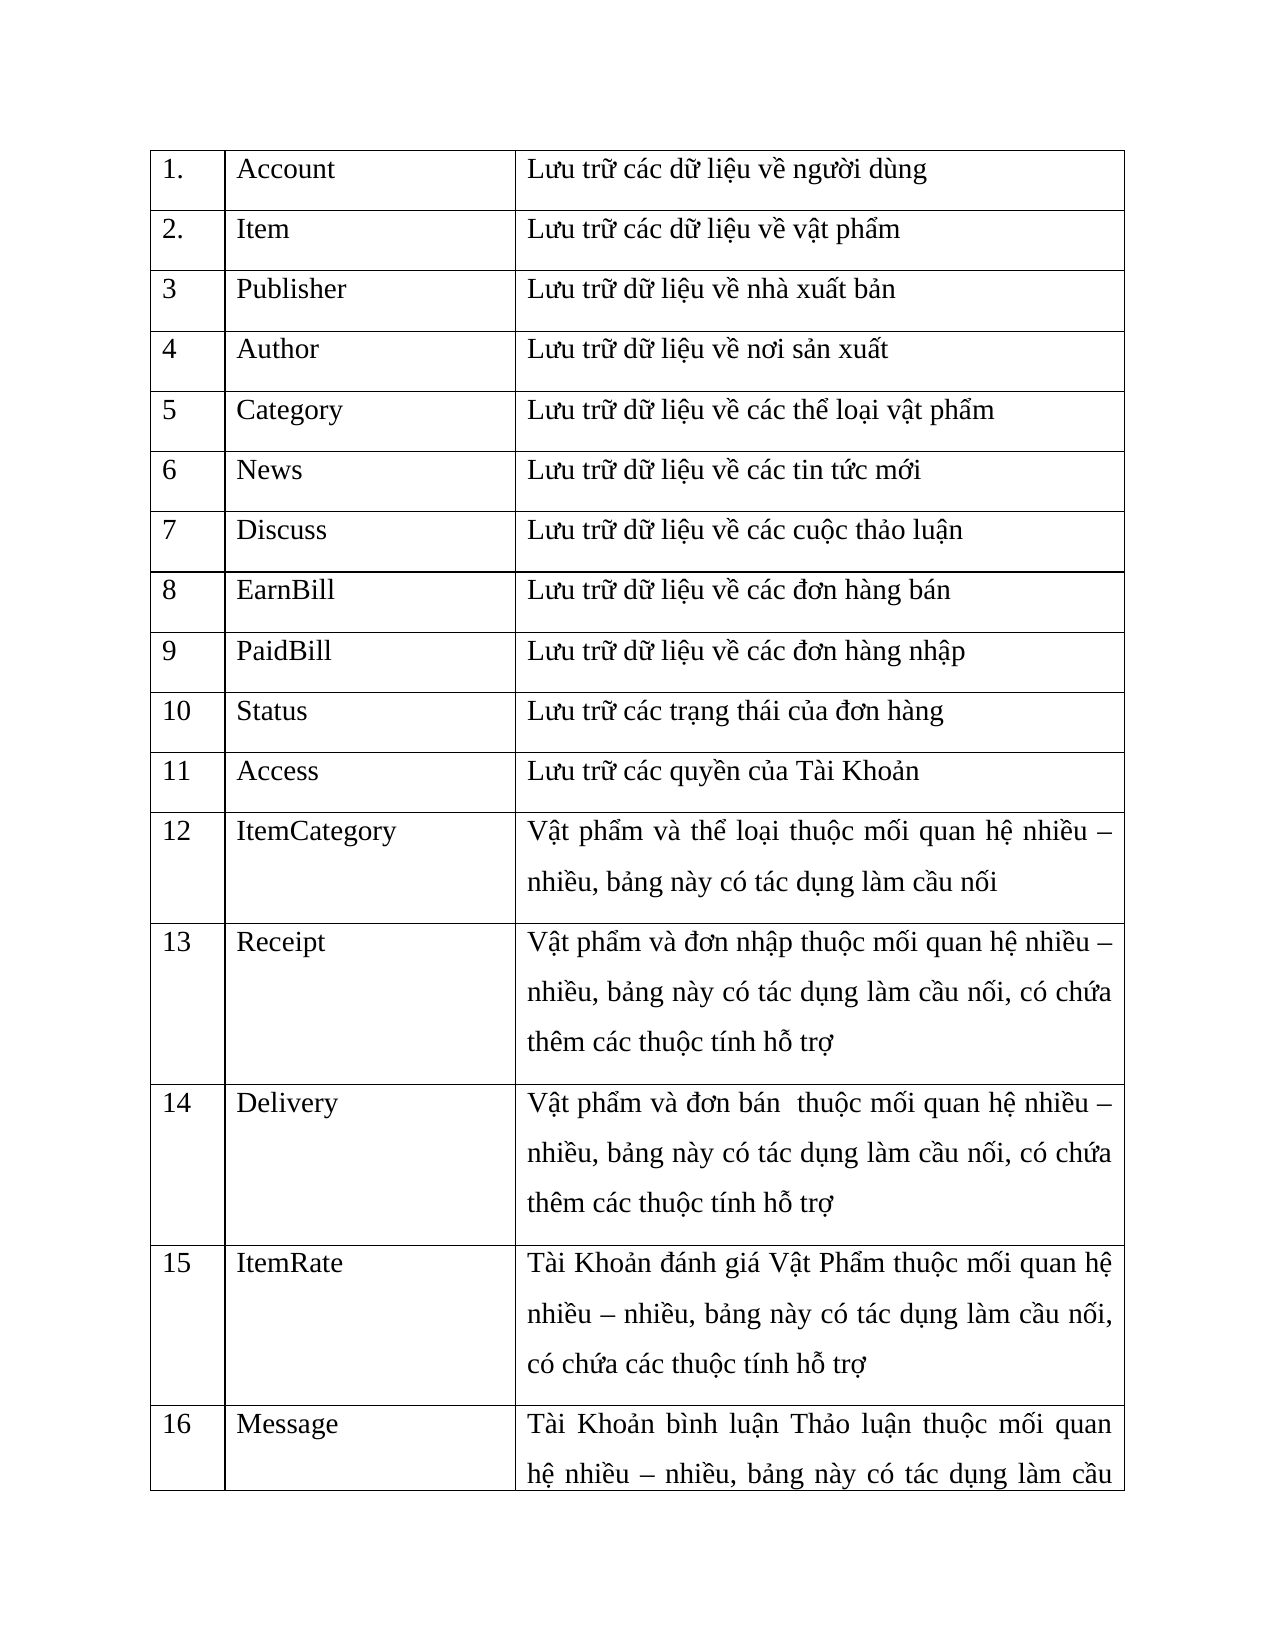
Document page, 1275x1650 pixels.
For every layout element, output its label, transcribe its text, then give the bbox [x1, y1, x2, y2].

table_cell 1. [151, 151, 224, 210]
table_cell Vật phẩm và đơn nhập thuộc mối quan hệ nhiều – nhiều, bảng này có tác dụng làm cầu nối, có chứa thêm các thuộc tính hỗ trợ [516, 924, 1124, 1084]
table_cell Lưu trữ các dữ liệu về người dùng [516, 151, 1124, 210]
table_cell 8 [151, 573, 224, 632]
table_cell 16 [151, 1406, 224, 1490]
table_cell Lưu trữ dữ liệu về các đơn hàng bán [516, 573, 1124, 632]
table_cell 11 [151, 753, 224, 812]
table_cell EarnBill [226, 573, 515, 632]
table_cell Access [226, 753, 515, 812]
table_cell Publisher [226, 271, 515, 331]
table_cell ItemCategory [226, 813, 515, 923]
table_cell Lưu trữ dữ liệu về nhà xuất bản [516, 271, 1124, 331]
table_cell Lưu trữ dữ liệu về các tin tức mới [516, 452, 1124, 511]
table_cell Category [226, 392, 515, 451]
table_cell Status [226, 693, 515, 752]
table_cell Lưu trữ các dữ liệu về vật phẩm [516, 211, 1124, 270]
table_cell 15 [151, 1246, 224, 1405]
table_cell Lưu trữ các trạng thái của đơn hàng [516, 693, 1124, 752]
table_cell Item [226, 211, 515, 270]
table_cell 3 [151, 271, 224, 331]
table_cell 12 [151, 813, 224, 923]
table_cell Tài Khoản bình luận Thảo luận thuộc mối quan hệ nhiều – nhiều, bảng này có tác dụng làm cầu nối, có chứa các thuộc tính hỗ trợ [516, 1406, 1124, 1490]
table_cell Lưu trữ dữ liệu về các thể loại vật phẩm [516, 392, 1124, 451]
table_cell 14 [151, 1085, 224, 1244]
table_cell Lưu trữ dữ liệu về các đơn hàng nhập [516, 633, 1124, 692]
table_cell News [226, 452, 515, 511]
table_cell Account [226, 151, 515, 210]
table_cell Message [226, 1406, 515, 1490]
table_cell PaidBill [226, 633, 515, 692]
table_cell Receipt [226, 924, 515, 1084]
table_cell ItemRate [226, 1246, 515, 1405]
table_cell 9 [151, 633, 224, 692]
table_cell Vật phẩm và thể loại thuộc mối quan hệ nhiều – nhiều, bảng này có tác dụng làm cầu nối [516, 813, 1124, 923]
table_cell 2. [151, 211, 224, 270]
table_cell 10 [151, 693, 224, 752]
table_cell Tài Khoản đánh giá Vật Phẩm thuộc mối quan hệ nhiều – nhiều, bảng này có tác dụng làm cầu nối, có chứa các thuộc tính hỗ trợ [516, 1246, 1124, 1405]
table_cell Author [226, 332, 515, 391]
table_cell Delivery [226, 1085, 515, 1244]
table_cell Lưu trữ dữ liệu về các cuộc thảo luận [516, 512, 1124, 571]
table_cell Vật phẩm và đơn bán thuộc mối quan hệ nhiều – nhiều, bảng này có tác dụng làm cầu nối, có chứa thêm các thuộc tính hỗ trợ [516, 1085, 1124, 1244]
table_cell 13 [151, 924, 224, 1084]
table_cell Lưu trữ các quyền của Tài Khoản [516, 753, 1124, 812]
table_cell 4 [151, 332, 224, 391]
table_cell 5 [151, 392, 224, 451]
table_cell Discuss [226, 512, 515, 571]
table_cell 7 [151, 512, 224, 571]
table_cell Lưu trữ dữ liệu về nơi sản xuất [516, 332, 1124, 391]
table_cell 6 [151, 452, 224, 511]
